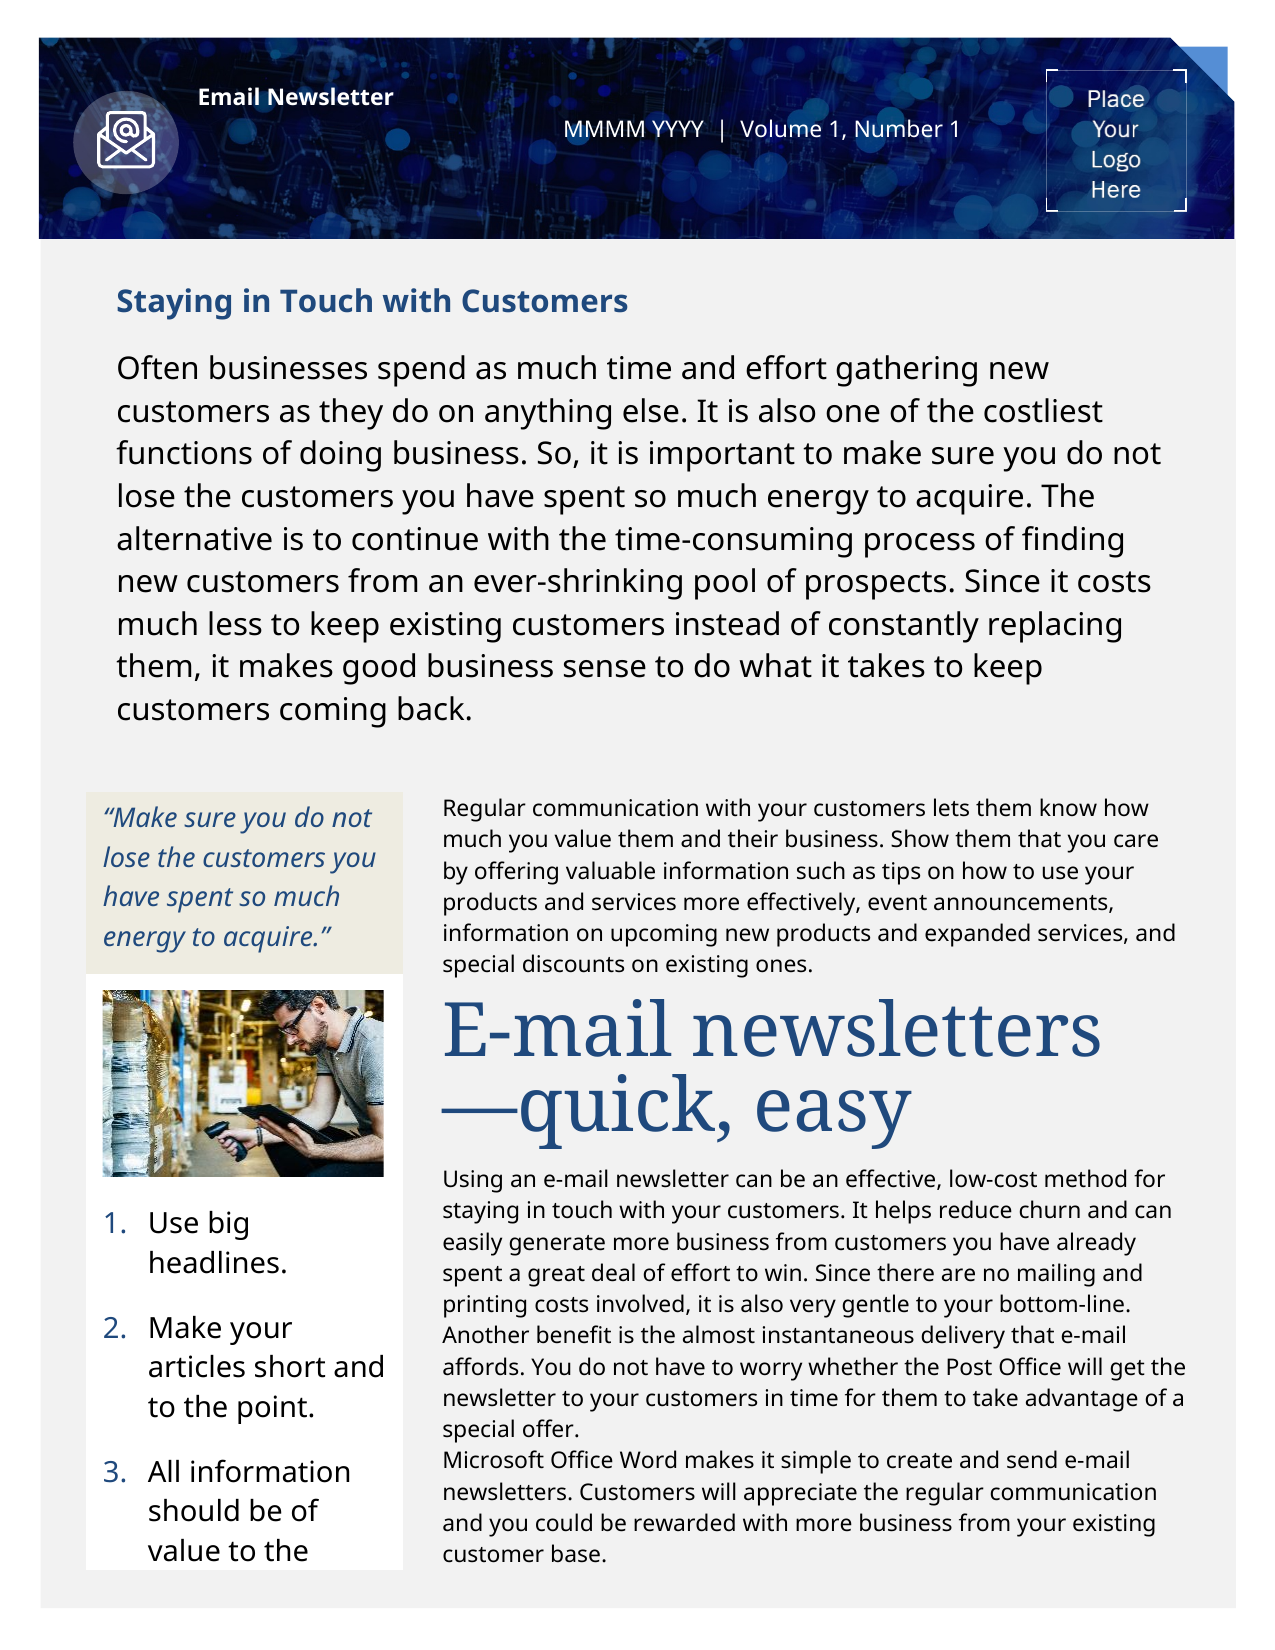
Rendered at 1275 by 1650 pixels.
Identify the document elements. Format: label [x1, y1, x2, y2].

table_cell [75, 346, 1199, 792]
table_header [75, 69, 984, 271]
picture [102, 990, 384, 1177]
table_cell [75, 792, 431, 1575]
table_cell [431, 792, 1199, 1575]
picture [38, 37, 1235, 239]
table_cell [75, 271, 1199, 346]
table_header [984, 69, 1199, 271]
